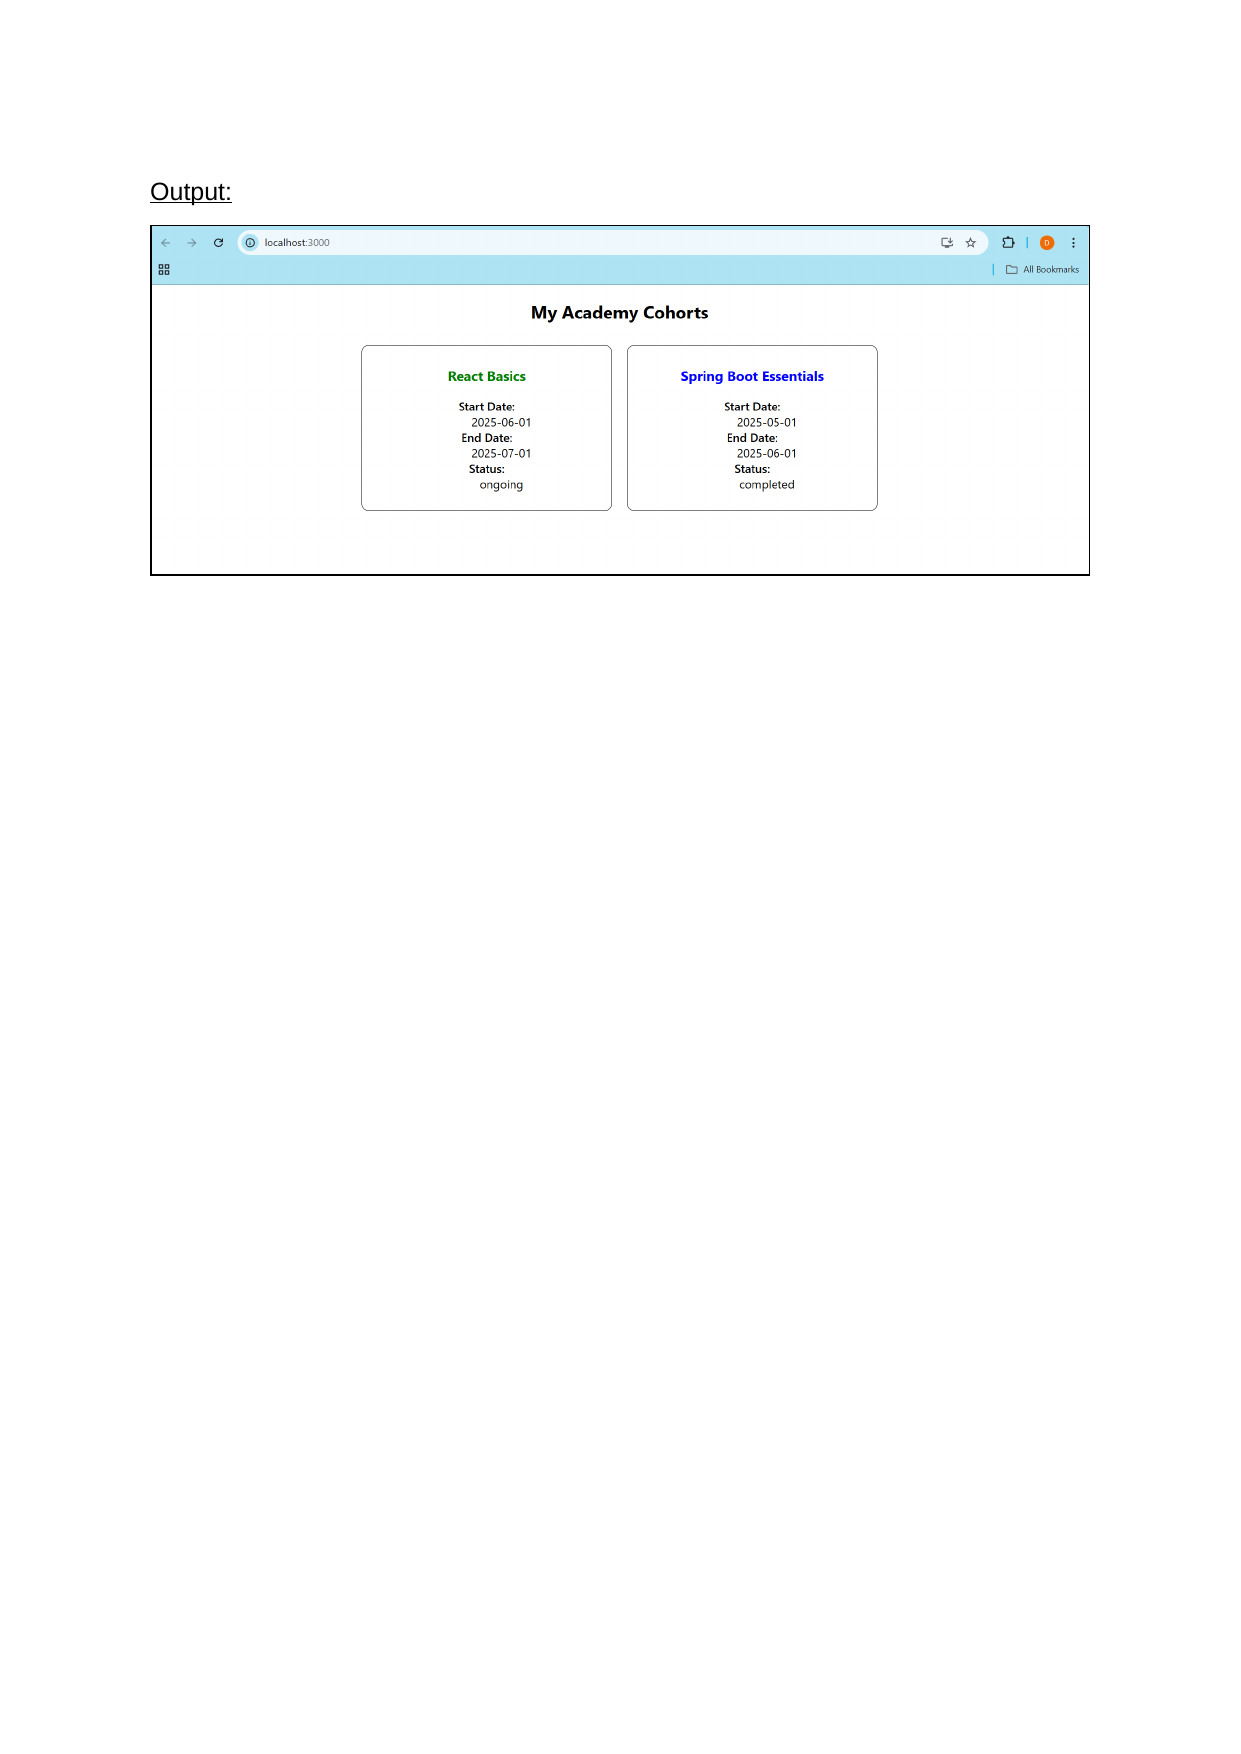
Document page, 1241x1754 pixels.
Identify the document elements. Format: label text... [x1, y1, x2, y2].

picture [152, 226, 1089, 574]
text Output: [150, 177, 1090, 206]
